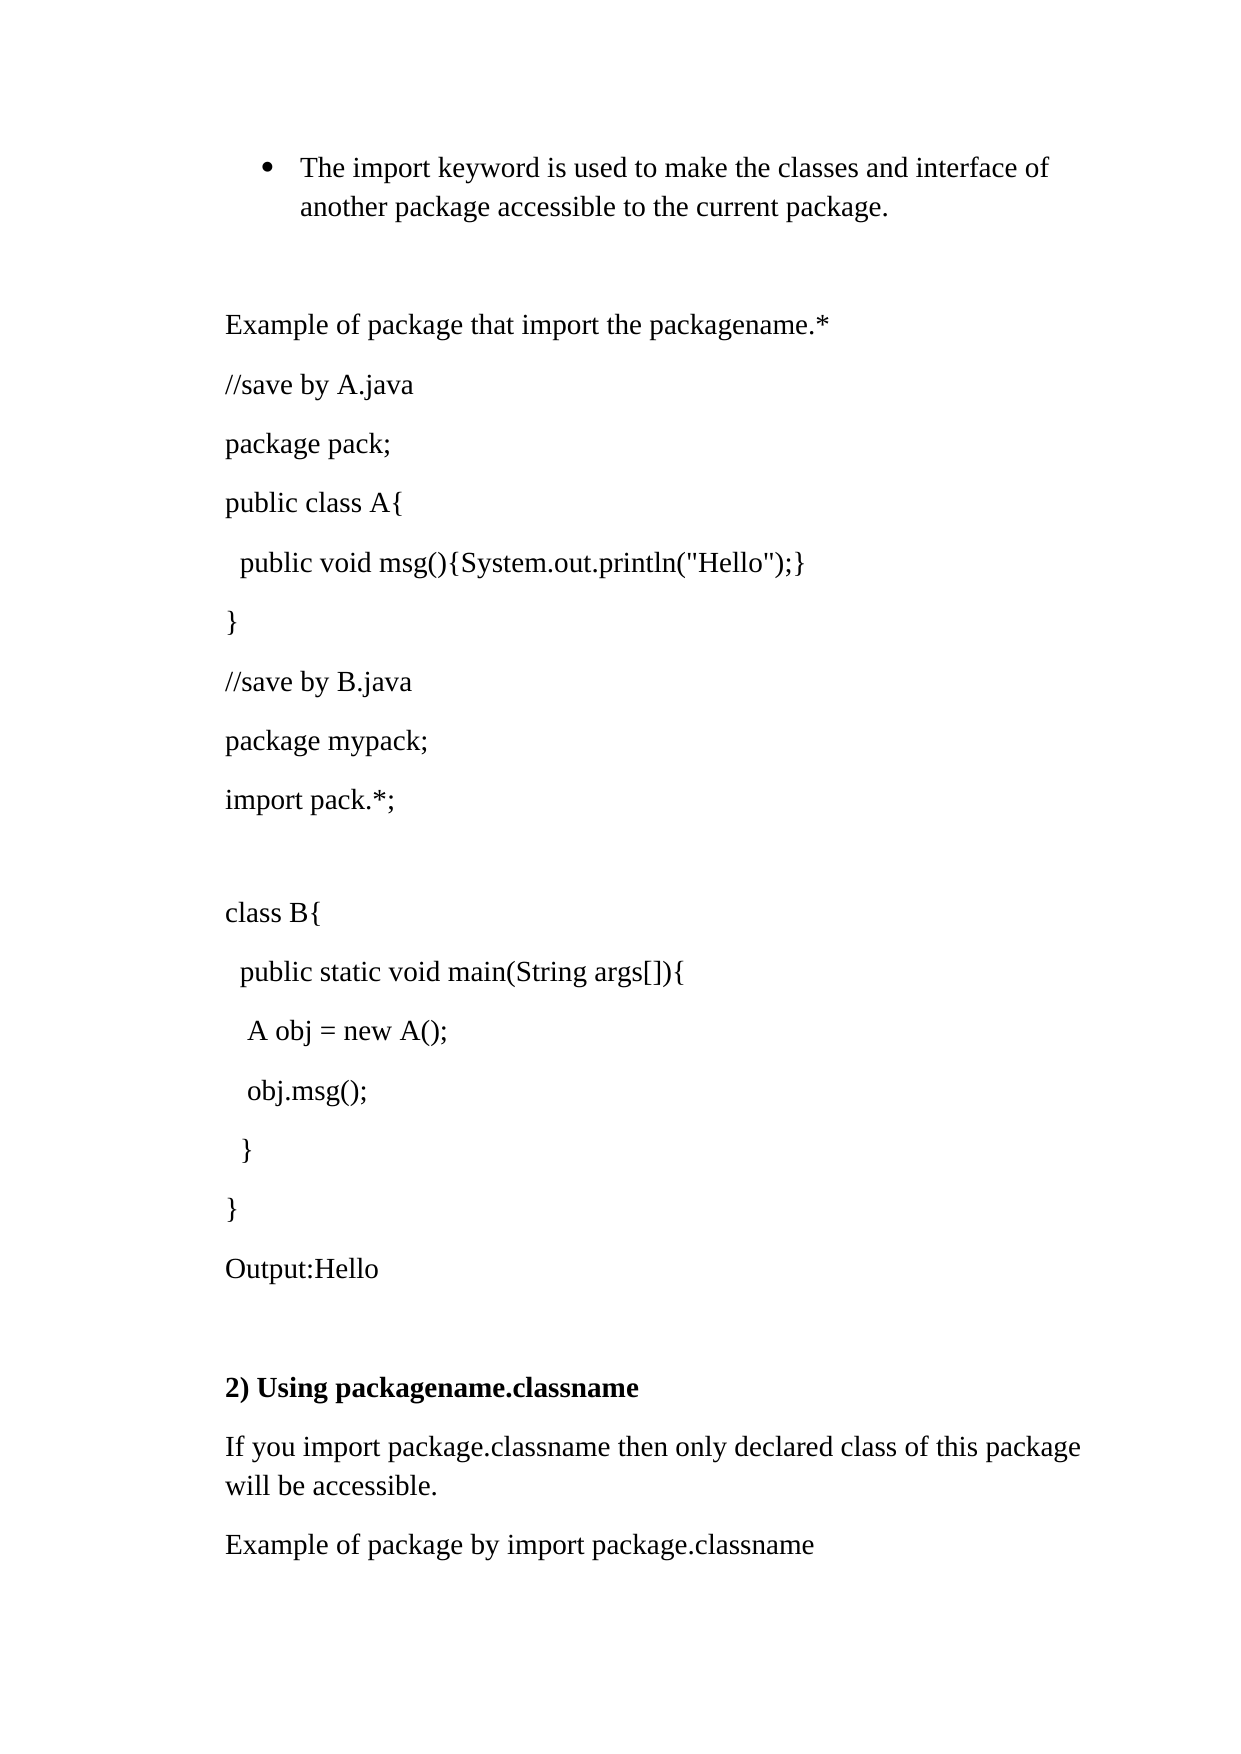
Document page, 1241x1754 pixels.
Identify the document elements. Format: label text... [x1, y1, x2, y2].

text } [225, 1192, 1090, 1225]
text package pack; [225, 426, 1090, 460]
text Output:Hello [225, 1251, 1090, 1284]
text package mypack; [225, 723, 1090, 757]
text If you import package.classname then only declared class of this package will be accessible. [225, 1429, 1090, 1501]
list The import keyword is used to make the classes and interface of another package accessible to the current package. [262, 150, 1090, 222]
text obj.msg(); [225, 1073, 1090, 1106]
text import pack.*; [225, 782, 1090, 816]
text A obj = new A(); [225, 1013, 1090, 1047]
text public class A{ [225, 486, 1090, 519]
text } [225, 604, 1090, 638]
text //save by A.java [225, 367, 1090, 400]
text //save by B.java [225, 664, 1090, 697]
text class B{ [225, 895, 1090, 928]
text Example of package by import package.classname [150, 1527, 1090, 1561]
text public static void main(String args[]){ [225, 954, 1090, 988]
text 2) Using packagename.classname [225, 1370, 1090, 1403]
text public void msg(){System.out.println("Hello");} [225, 545, 1090, 578]
text Example of package that import the packagename.* [225, 307, 1090, 341]
text } [225, 1132, 1090, 1166]
